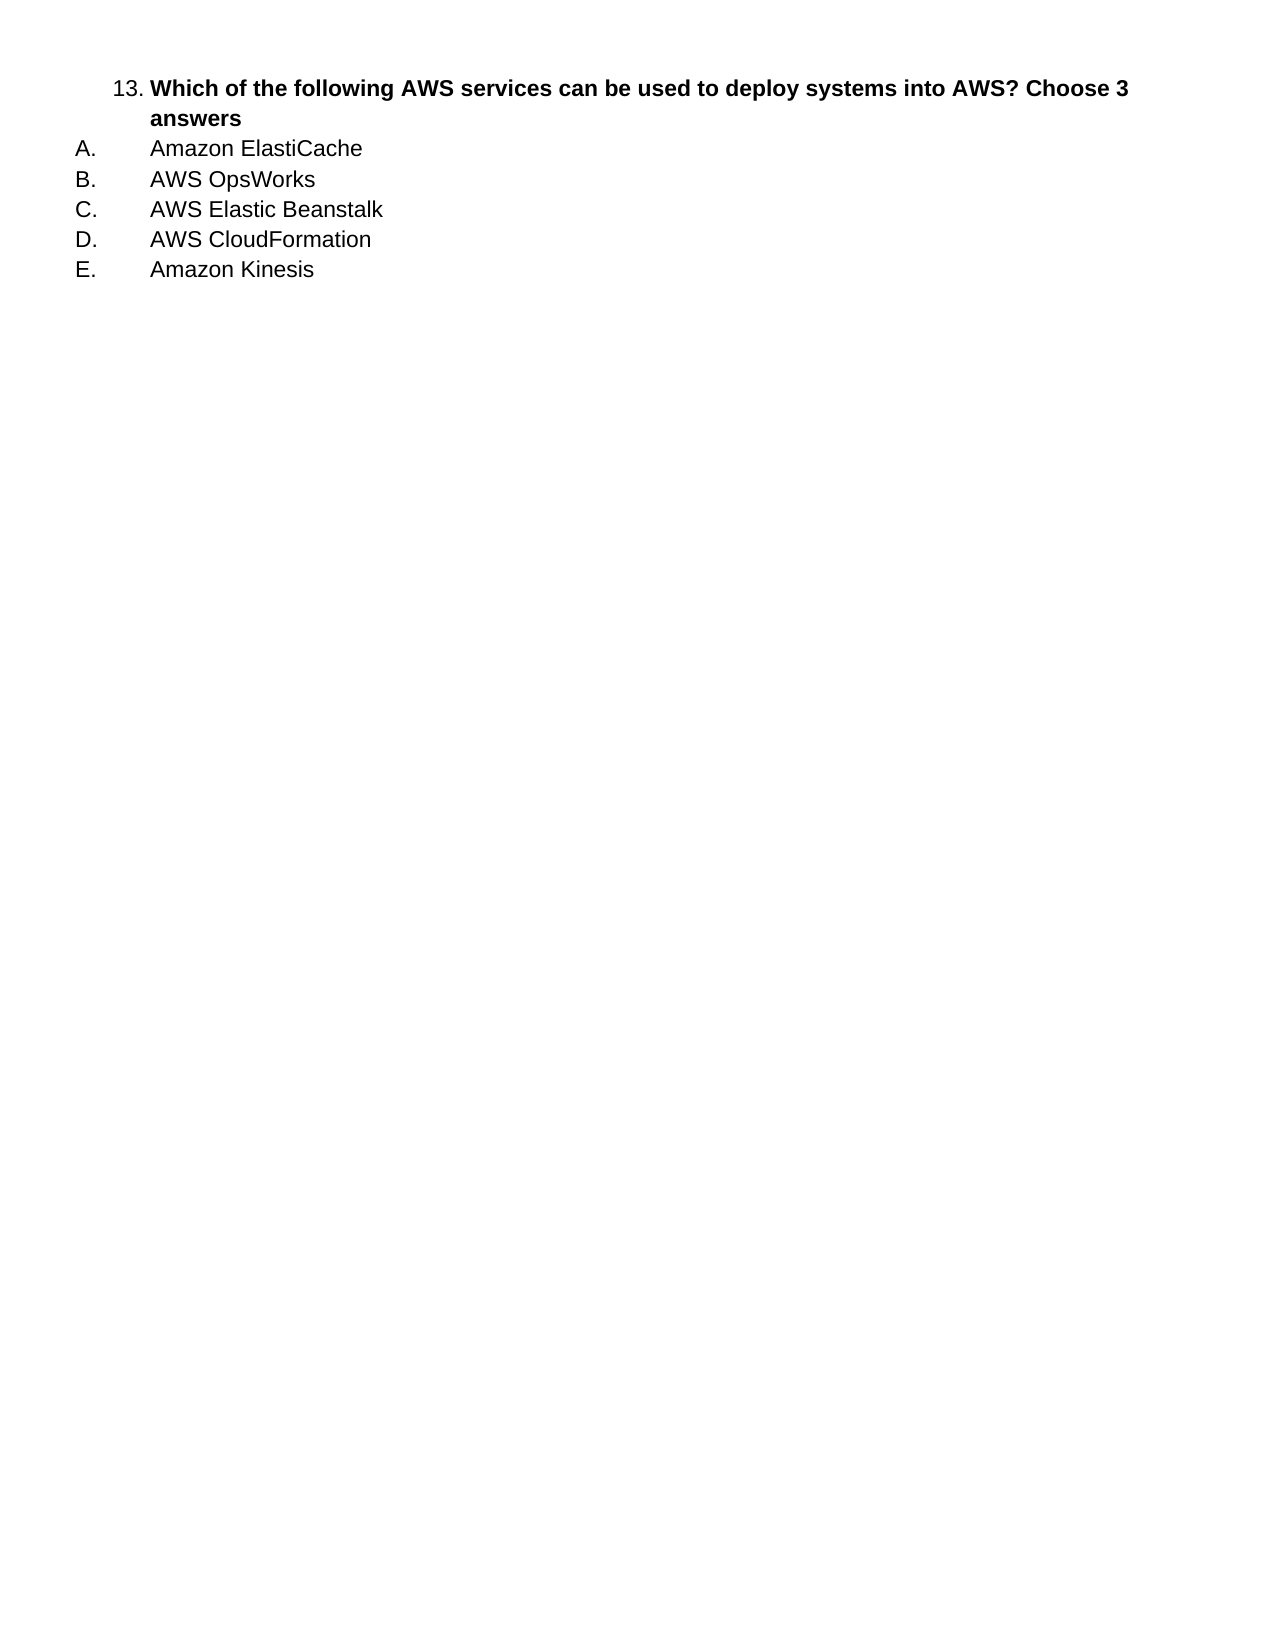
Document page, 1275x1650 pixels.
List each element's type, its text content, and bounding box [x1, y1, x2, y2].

list AWS OpsWorks [75, 166, 1200, 192]
list AWS Elastic Beanstalk [75, 196, 1200, 222]
list Amazon ElastiCache [75, 135, 1200, 162]
list Which of the following AWS services can be used to deploy systems into AWS? Choose 3 answers [112, 75, 1200, 132]
list AWS CloudFormation [75, 226, 1200, 252]
list Amazon Kinesis [75, 256, 1200, 283]
